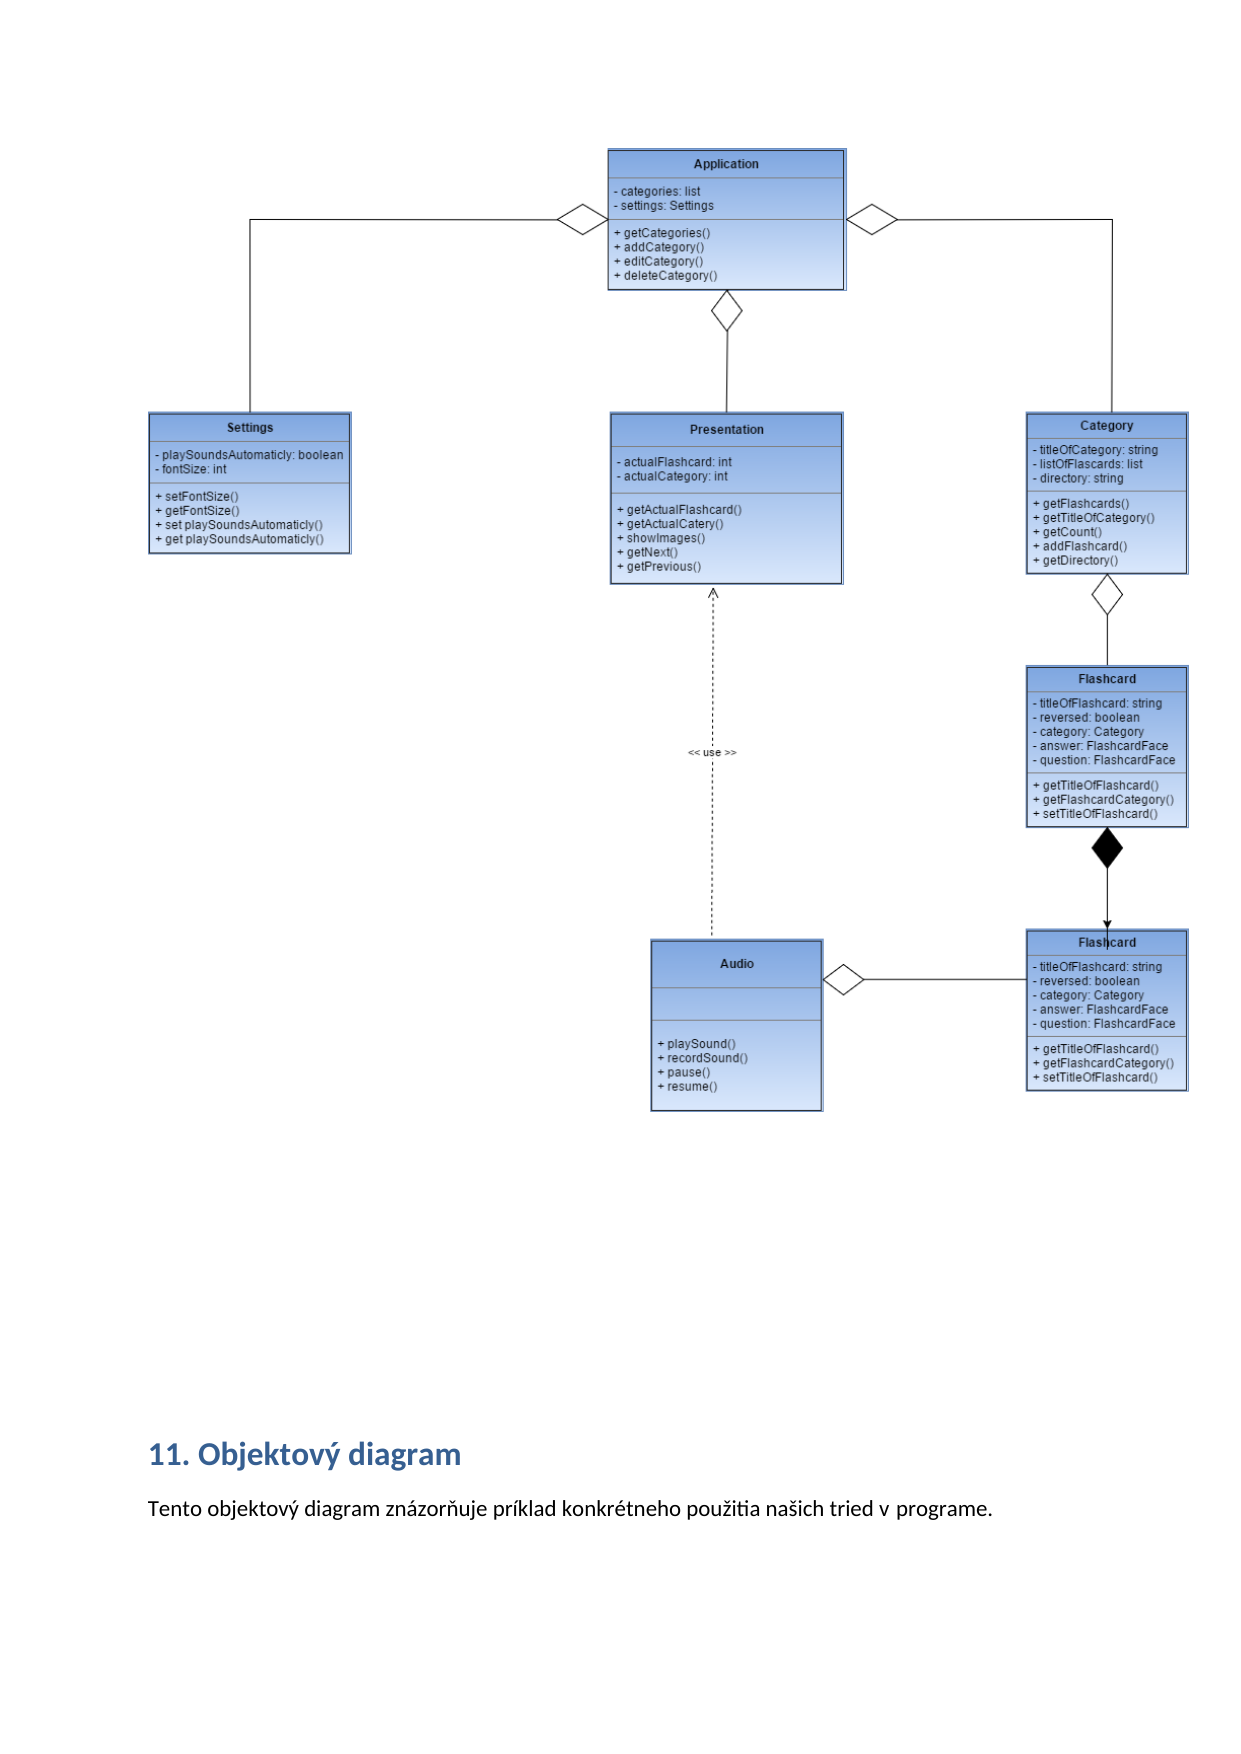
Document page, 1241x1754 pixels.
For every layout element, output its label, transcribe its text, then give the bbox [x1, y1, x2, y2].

text Tento objektový diagram znázorňuje príklad konkrétneho použitia našich tried v programe. [148, 1494, 1093, 1522]
picture [147, 147, 1190, 1114]
subtitle 11. Objektový diagram [148, 1433, 1093, 1473]
